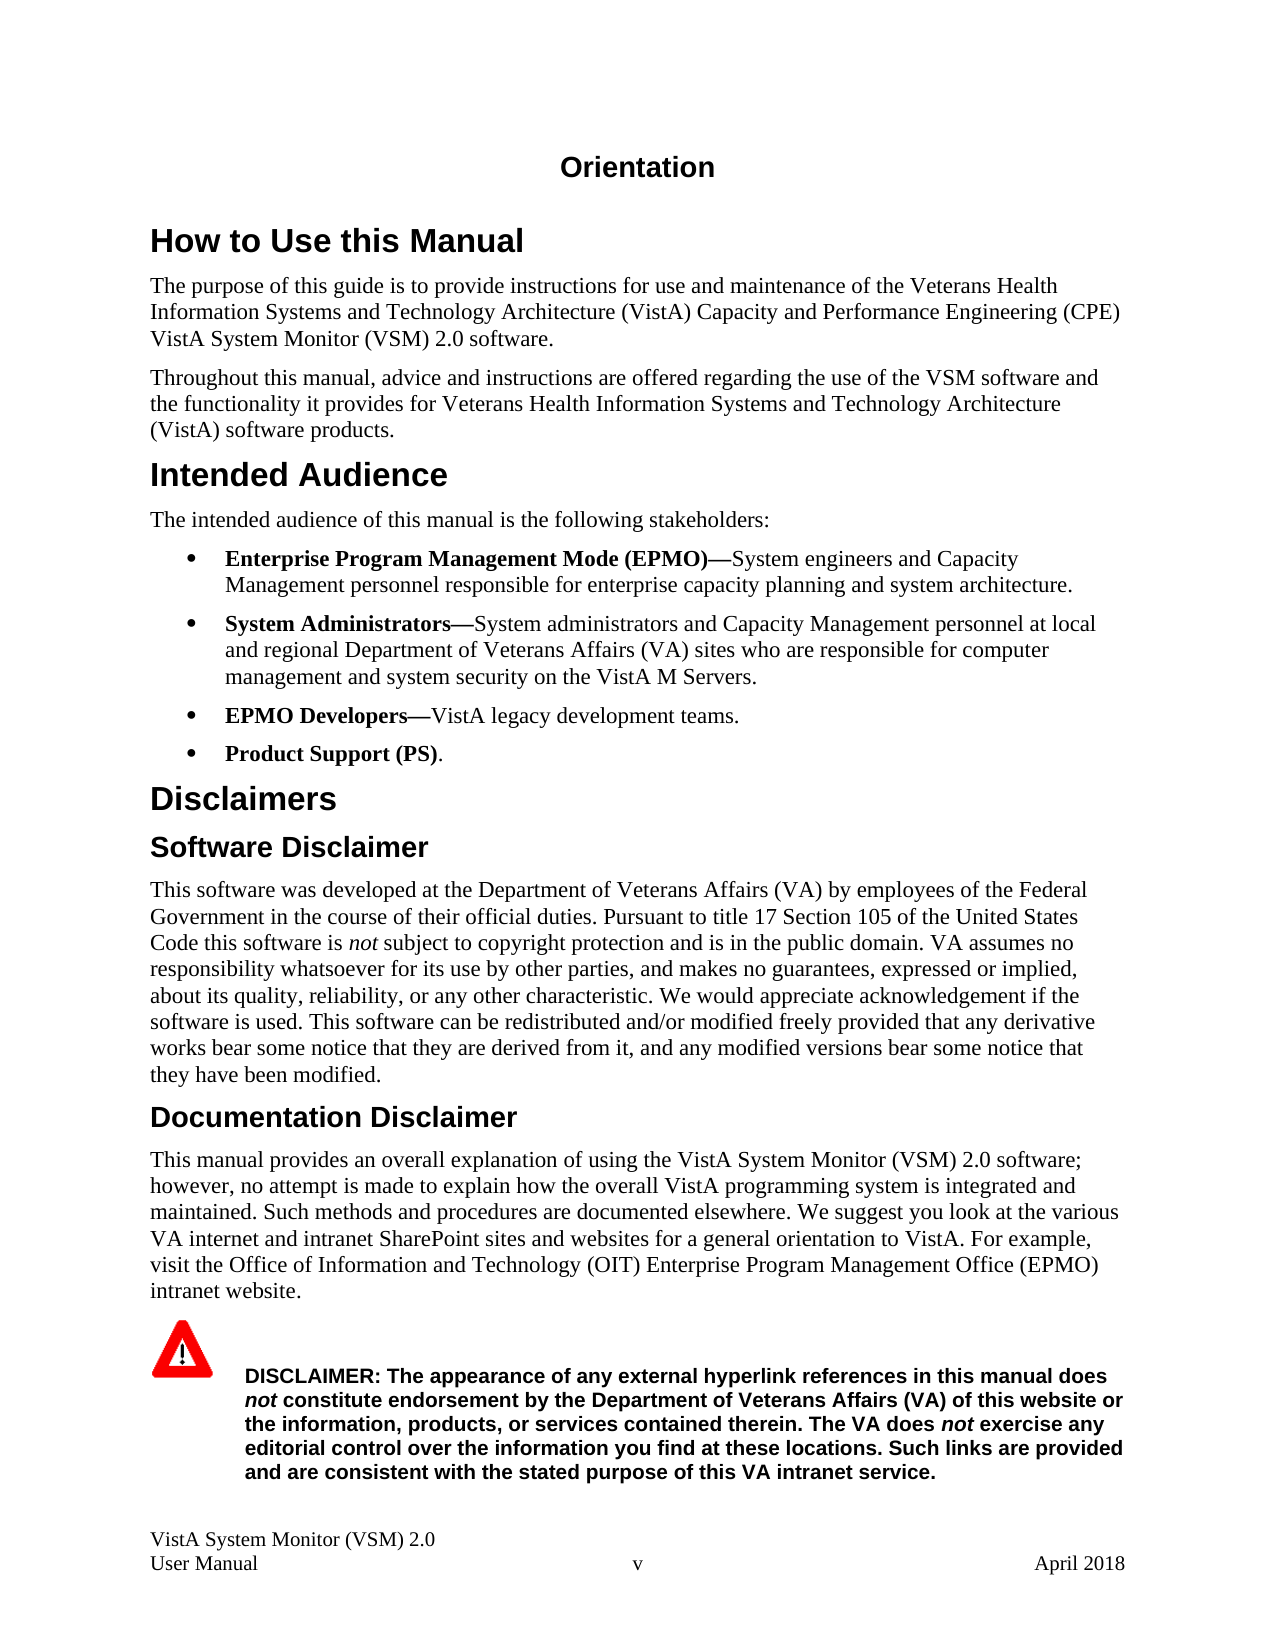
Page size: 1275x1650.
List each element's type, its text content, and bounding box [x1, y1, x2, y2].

text This manual provides an overall explanation of using the VistA System Monitor (VSM) 2.0 software; however, no attempt is made to explain how the overall VistA programming system is integrated and maintained. Such methods and procedures are documented elsewhere. We suggest you look at the various VA internet and intranet SharePoint sites and websites for a general orientation to VistA. For example, visit the Office of Information and Technology (OIT) Enterprise Program Management Office (EPMO) intranet website. [150, 1146, 1125, 1304]
subtitle Disclaimers [150, 779, 1125, 818]
text DISCLAIMER: The appearance of any external hyperlink references in this manual does not constitute endorsement by the Department of Veterans Affairs (VA) of this website or the information, products, or services contained therein. The VA does not exercise any editorial control over the information you find at these locations. Such links are provided and are consistent with the stated purpose of this VA intranet service. [150, 1316, 1125, 1484]
picture [150, 1316, 218, 1384]
list EPMO Developers—VistA legacy development teams. [187, 702, 1125, 728]
list System Administrators—System administrators and Capacity Management personnel at local and regional Department of Veterans Affairs (VA) sites who are responsible for computer management and system security on the VistA M Servers. [187, 610, 1125, 689]
text The purpose of this guide is to provide instructions for use and maintenance of the Veterans Health Information Systems and Technology Architecture (VistA) Capacity and Performance Engineering (CPE) VistA System Monitor (VSM) 2.0 software. [150, 272, 1125, 351]
subtitle Intended Audience [150, 455, 1125, 493]
subtitle Orientation [150, 150, 1125, 183]
subtitle Software Disclaimer [150, 830, 1125, 864]
subtitle How to Use this Manual [150, 221, 1125, 259]
subtitle Documentation Disclaimer [150, 1100, 1125, 1133]
text The intended audience of this manual is the following stakeholders: [150, 506, 1125, 532]
list Product Support (PS). [187, 741, 1125, 767]
text Throughout this manual, advice and instructions are offered regarding the use of the VSM software and the functionality it provides for Veterans Health Information Systems and Technology Architecture (VistA) software products. [150, 363, 1125, 443]
text This software was developed at the Department of Veterans Affairs (VA) by employees of the Federal Government in the course of their official duties. Pursuant to title 17 Section 105 of the United States Code this software is not subject to copyright protection and is in the public domain. VA assumes no responsibility whatsoever for its use by other parties, and makes no guarantees, expressed or implied, about its quality, reliability, or any other characteristic. We would appreciate acknowledgement if the software is used. This software can be redistributed and/or modified freely provided that any derivative works bear some notice that they are derived from it, and any modified versions bear some notice that they have been modified. [150, 876, 1125, 1087]
list Enterprise Program Management Mode (EPMO)—System engineers and Capacity Management personnel responsible for enterprise capacity planning and system architecture. [187, 545, 1125, 598]
